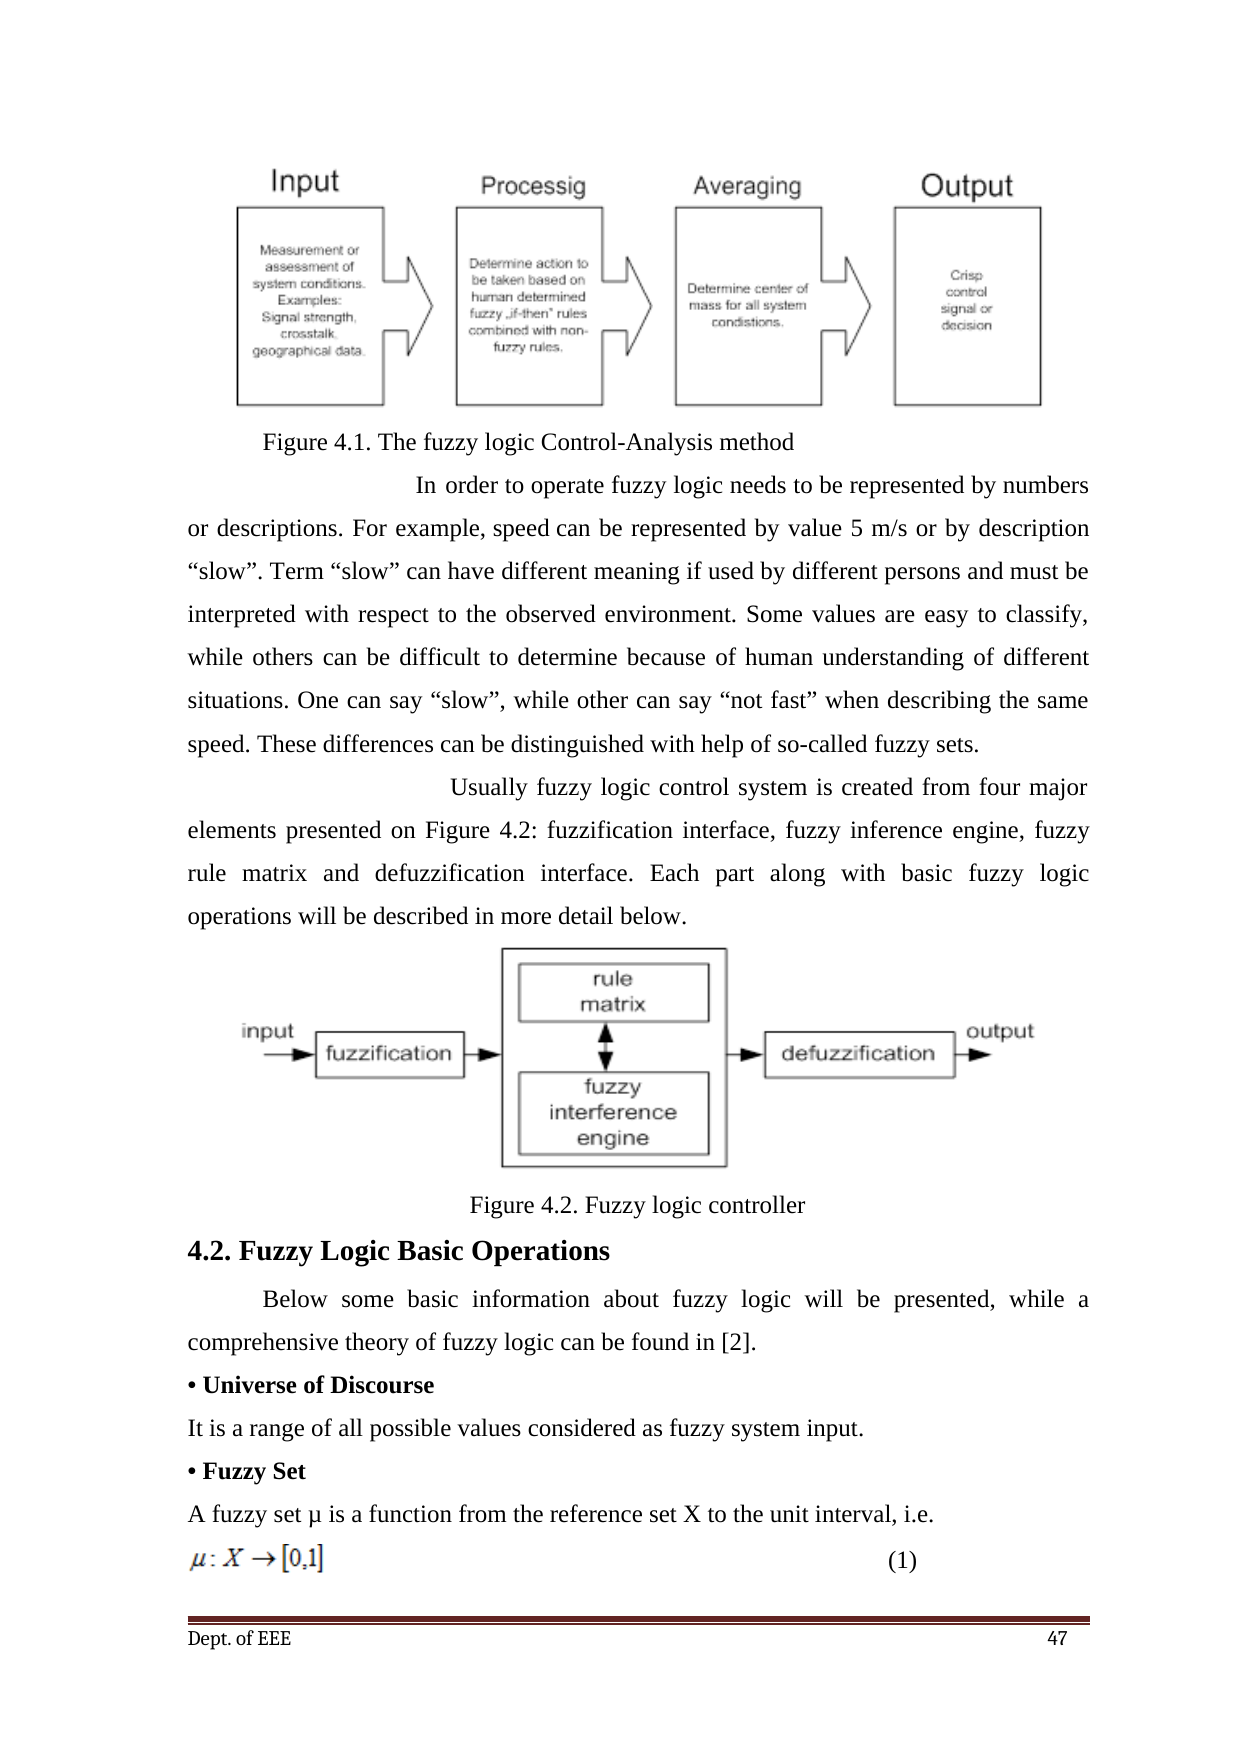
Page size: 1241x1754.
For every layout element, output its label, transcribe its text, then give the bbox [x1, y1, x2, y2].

table_header [186, 944, 1089, 1188]
picture [217, 946, 1057, 1174]
text A fuzzy set µ is a function from the reference set X to the unit interval, i.e. [187, 1499, 1090, 1528]
table_cell Figure 4.2. Fuzzy logic controller [186, 1189, 1089, 1233]
text Below some basic information about fuzzy logic will be presented, while a comprehensive theory of fuzzy logic can be found in [2]. [187, 1284, 1090, 1356]
text 4.2. Fuzzy Logic Basic Operations [187, 1233, 1090, 1267]
picture [187, 151, 1089, 411]
picture [187, 1544, 327, 1576]
text In order to operate fuzzy logic needs to be represented by numbers or descriptions. For example, speed can be represented by value 5 m/s or by description “slow”. Term “slow” can have different meaning if used by different persons and must be interpreted with respect to the observed environment. Some values are easy to classify, while others can be difficult to determine because of human understanding of different situations. One can say “slow”, while other can say “not fast” when describing the same speed. These differences can be distinguished with help of so-called fuzzy sets. [187, 470, 1090, 757]
text • Fuzzy Set [187, 1456, 1090, 1485]
table_header [186, 1543, 886, 1590]
table_cell Figure 4.1. The fuzzy logic Control-Analysis method [186, 425, 1089, 470]
text It is a range of all possible values considered as fuzzy system input. [187, 1413, 1090, 1442]
text • Universe of Discourse [187, 1370, 1090, 1399]
table_header (1) [886, 1543, 1089, 1590]
text Usually fuzzy logic control system is created from four major elements presented on Figure 4.2: fuzzification interface, fuzzy inference engine, fuzzy rule matrix and defuzzification interface. Each part along with basic fuzzy logic operations will be described in more detail below. [187, 772, 1090, 930]
table_header [186, 150, 1089, 425]
